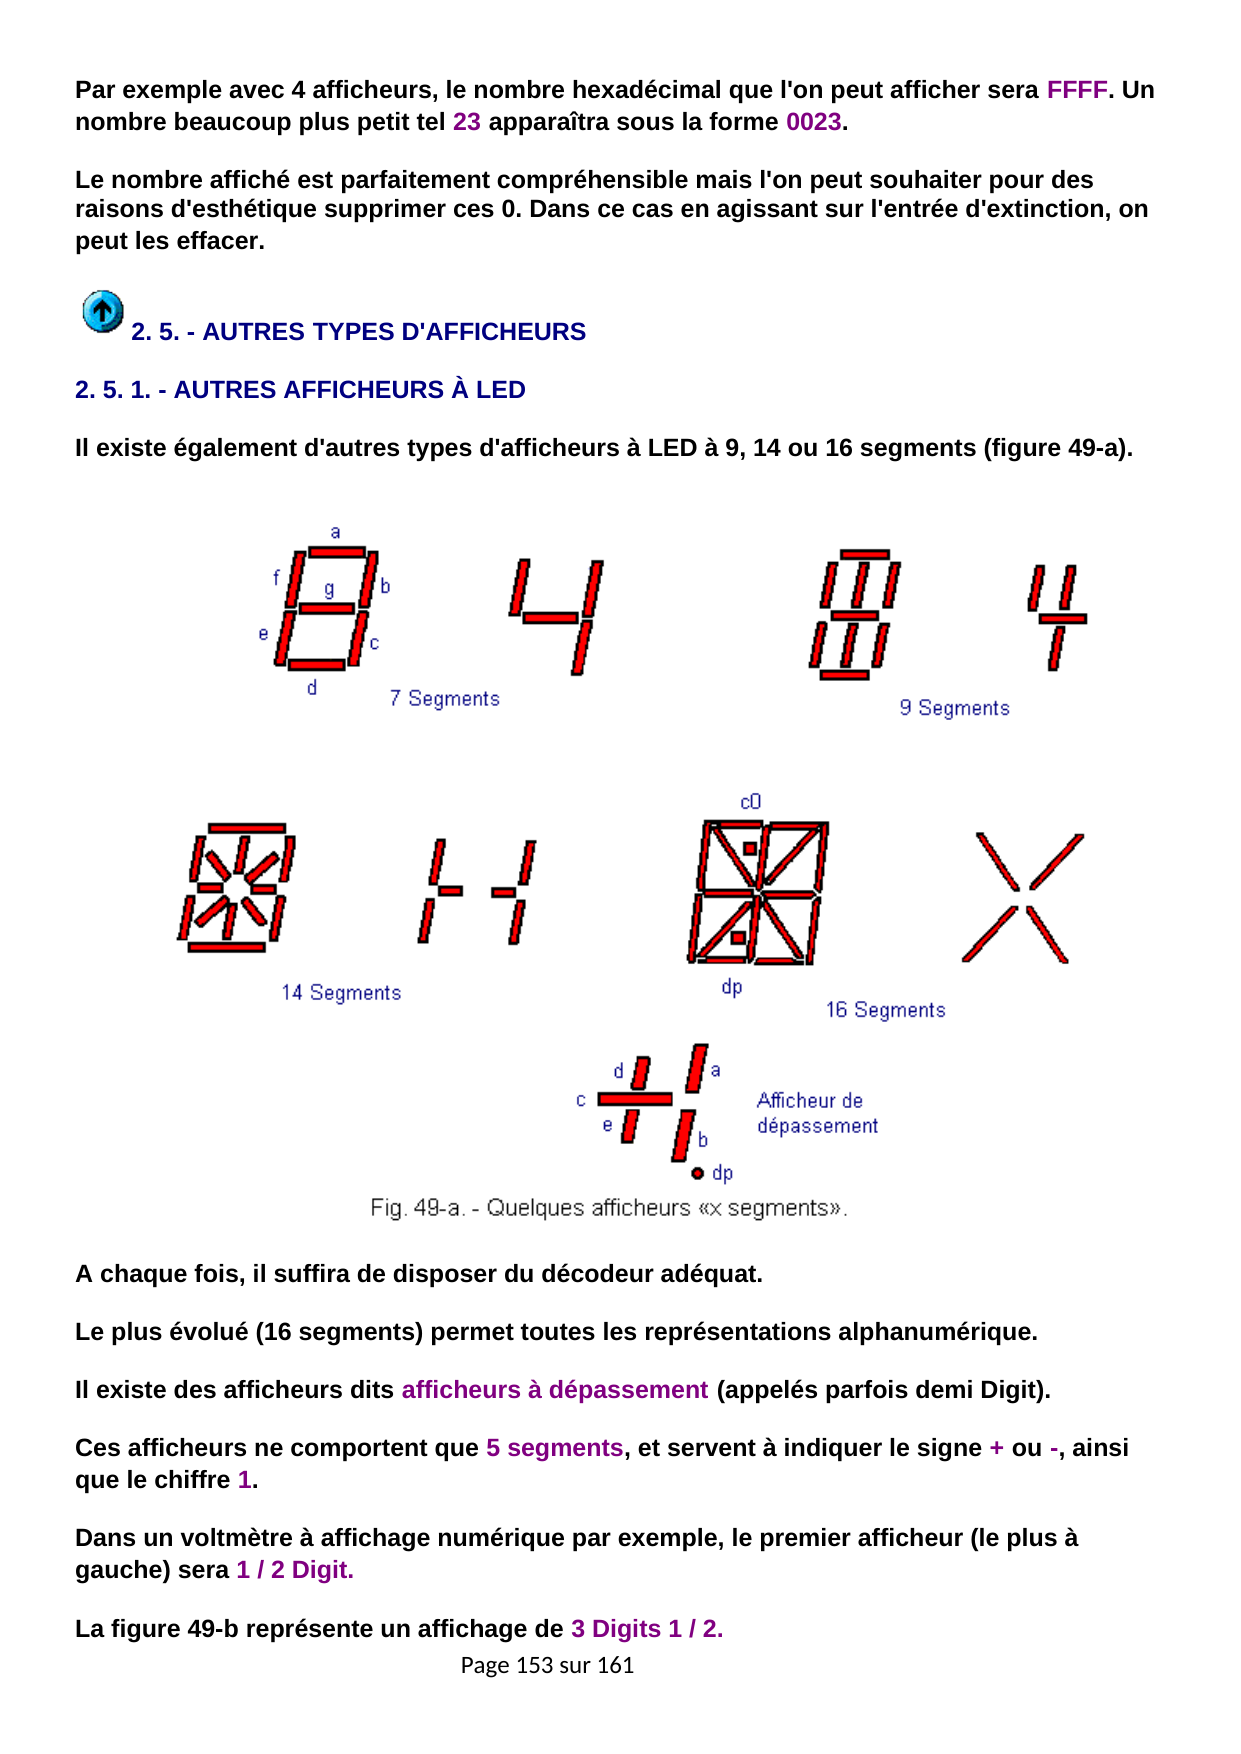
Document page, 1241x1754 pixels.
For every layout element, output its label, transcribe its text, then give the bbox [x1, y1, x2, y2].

text La figure 49-b représente un affichage de 3 Digits 1 / 2. [75, 1613, 1165, 1642]
text Ces afficheurs ne comportent que 5 segments, et servent à indiquer le signe + ou -, ainsi que le chiffre 1. [75, 1433, 1165, 1494]
text Par exemple avec 4 afficheurs, le nombre hexadécimal que l'on peut afficher sera FFFF. Un nombre beaucoup plus petit tel 23 apparaîtra sous la forme 0023. [75, 75, 1165, 136]
text Le nombre affiché est parfaitement compréhensible mais l'on peut souhaiter pour des raisons d'esthétique supprimer ces 0. Dans ce cas en agissant sur l'entrée d'extinction, on peut les effacer. [75, 165, 1165, 255]
text Le plus évolué (16 segments) permet toutes les représentations alphanumérique. [75, 1317, 1165, 1346]
text Il existe des afficheurs dits afficheurs à dépassement (appelés parfois demi Digit). [75, 1375, 1165, 1404]
text 2. 5. 1. - AUTRES AFFICHEURS À LED [75, 375, 1165, 404]
picture [141, 491, 1099, 1230]
picture [75, 284, 132, 341]
text 2. 5. - AUTRES TYPES D'AFFICHEURS [75, 284, 1165, 346]
text Dans un voltmètre à affichage numérique par exemple, le premier afficheur (le plus à gauche) sera 1 / 2 Digit. [75, 1523, 1165, 1584]
text A chaque fois, il suffira de disposer du décodeur adéquat. [75, 1259, 1165, 1288]
text Il existe également d'autres types d'afficheurs à LED à 9, 14 ou 16 segments (figure 49-a). [75, 433, 1165, 462]
